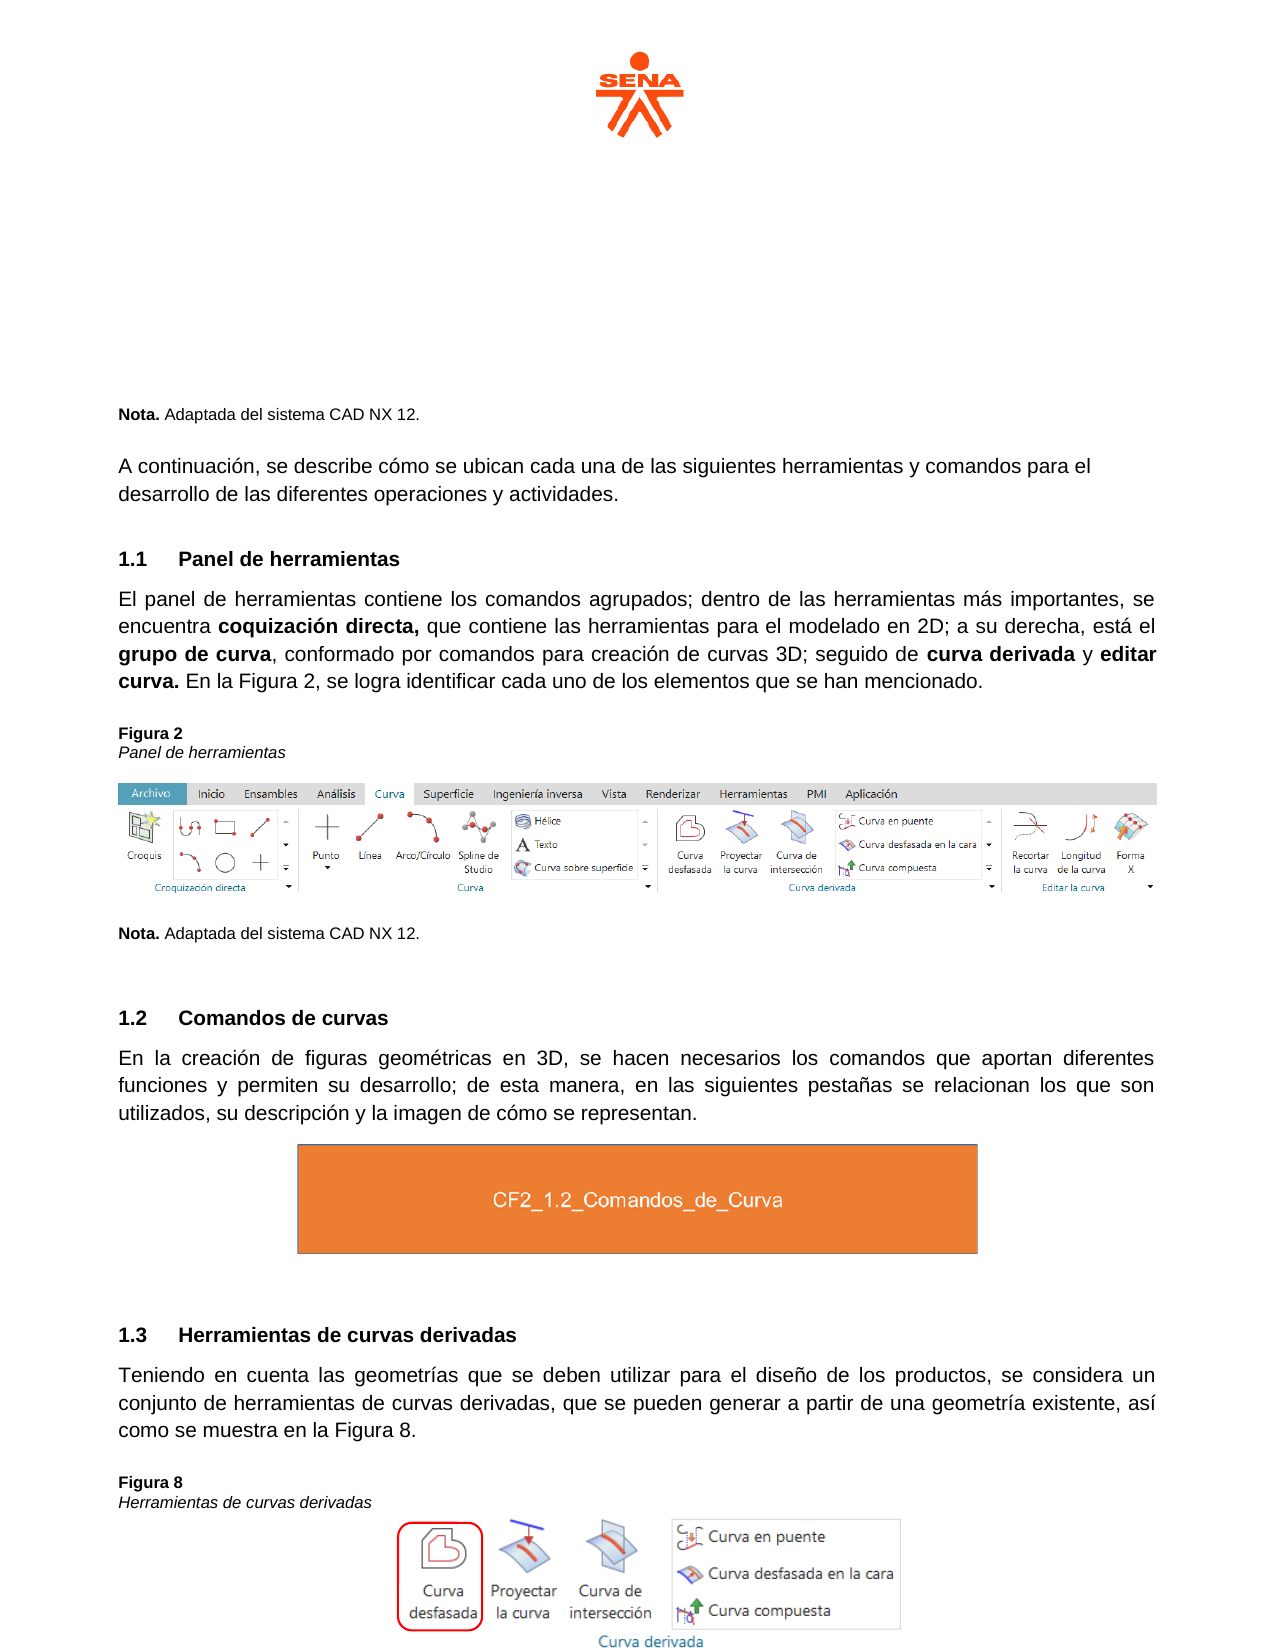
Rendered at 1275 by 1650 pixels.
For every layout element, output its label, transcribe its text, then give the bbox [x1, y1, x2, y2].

picture [393, 1512, 901, 1650]
picture [297, 1144, 978, 1254]
subtitle Herramientas de curvas derivadas [118, 1323, 1157, 1347]
text A continuación, se describe cómo se ubican cada una de las siguientes herramientas y comandos para el desarrollo de las diferentes operaciones y actividades. [118, 454, 1157, 506]
picture [585, 48, 690, 142]
text El panel de herramientas contiene los comandos agrupados; dentro de las herramientas más importantes, se encuentra coquización directa, que contiene las herramientas para el modelado en 2D; a su derecha, está el grupo de curva, conformado por comandos para creación de curvas 3D; seguido de curva derivada y editar curva. En la Figura 2, se logra identificar cada uno de los elementos que se han mencionado. [118, 587, 1157, 693]
text Figura 8 Herramientas de curvas derivadas [118, 1473, 1157, 1512]
picture [118, 783, 1157, 893]
subtitle Comandos de curvas [118, 1005, 1157, 1029]
text En la creación de figuras geométricas en 3D, se hacen necesarios los comandos que aportan diferentes funciones y permiten su desarrollo; de esta manera, en las siguientes pestañas se relacionan los que son utilizados, su descripción y la imagen de cómo se representan. [118, 1045, 1157, 1124]
subtitle Panel de herramientas [118, 547, 1157, 571]
text Teniendo en cuenta las geometrías que se deben utilizar para el diseño de los productos, se considera un conjunto de herramientas de curvas derivadas, que se pueden generar a partir de una geometría existente, así como se muestra en la Figura 8. [118, 1363, 1157, 1442]
text Nota. Adaptada del sistema CAD NX 12. [118, 924, 1157, 943]
text Nota. Adaptada del sistema CAD NX 12. [118, 405, 1157, 424]
text Figura 2 Panel de herramientas [118, 724, 1157, 762]
